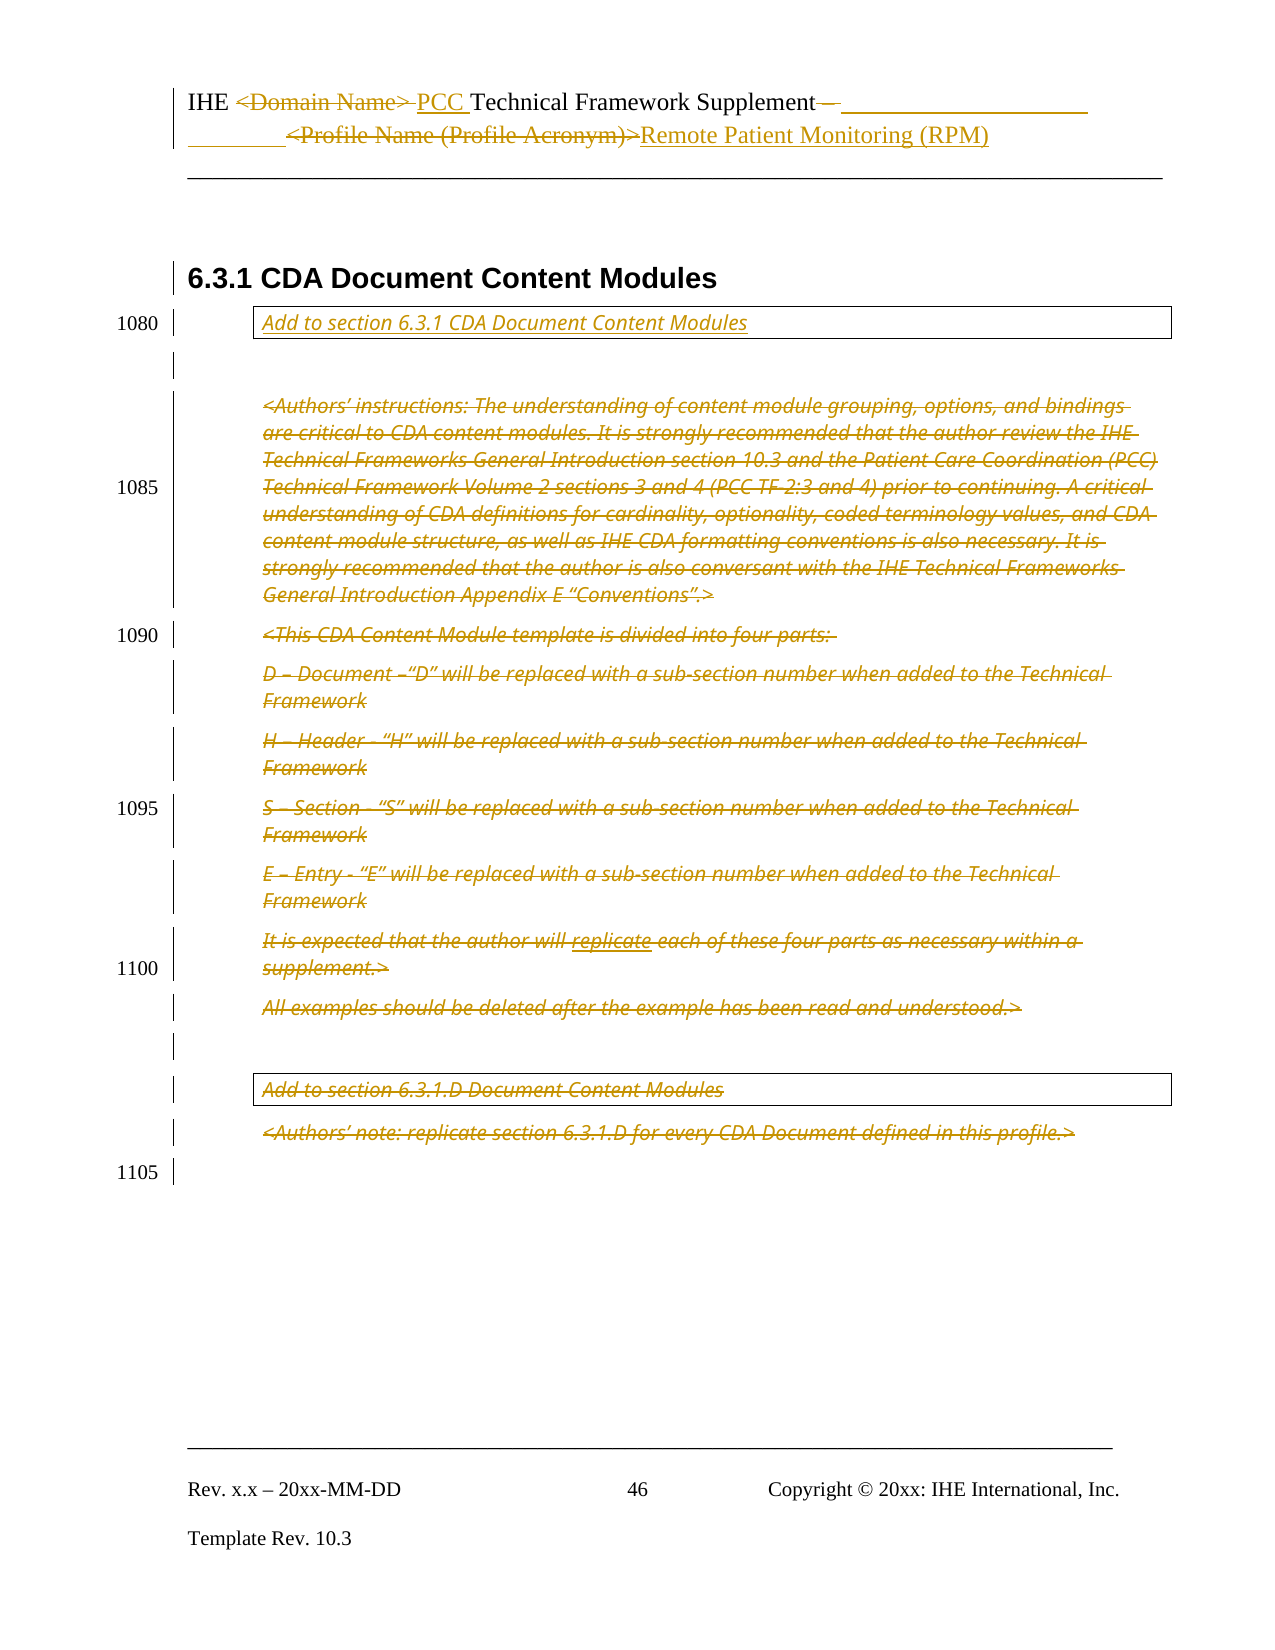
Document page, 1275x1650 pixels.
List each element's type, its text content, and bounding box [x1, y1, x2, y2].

subtitle 6.3.1 CDA Document Content Modules [187, 261, 1162, 295]
